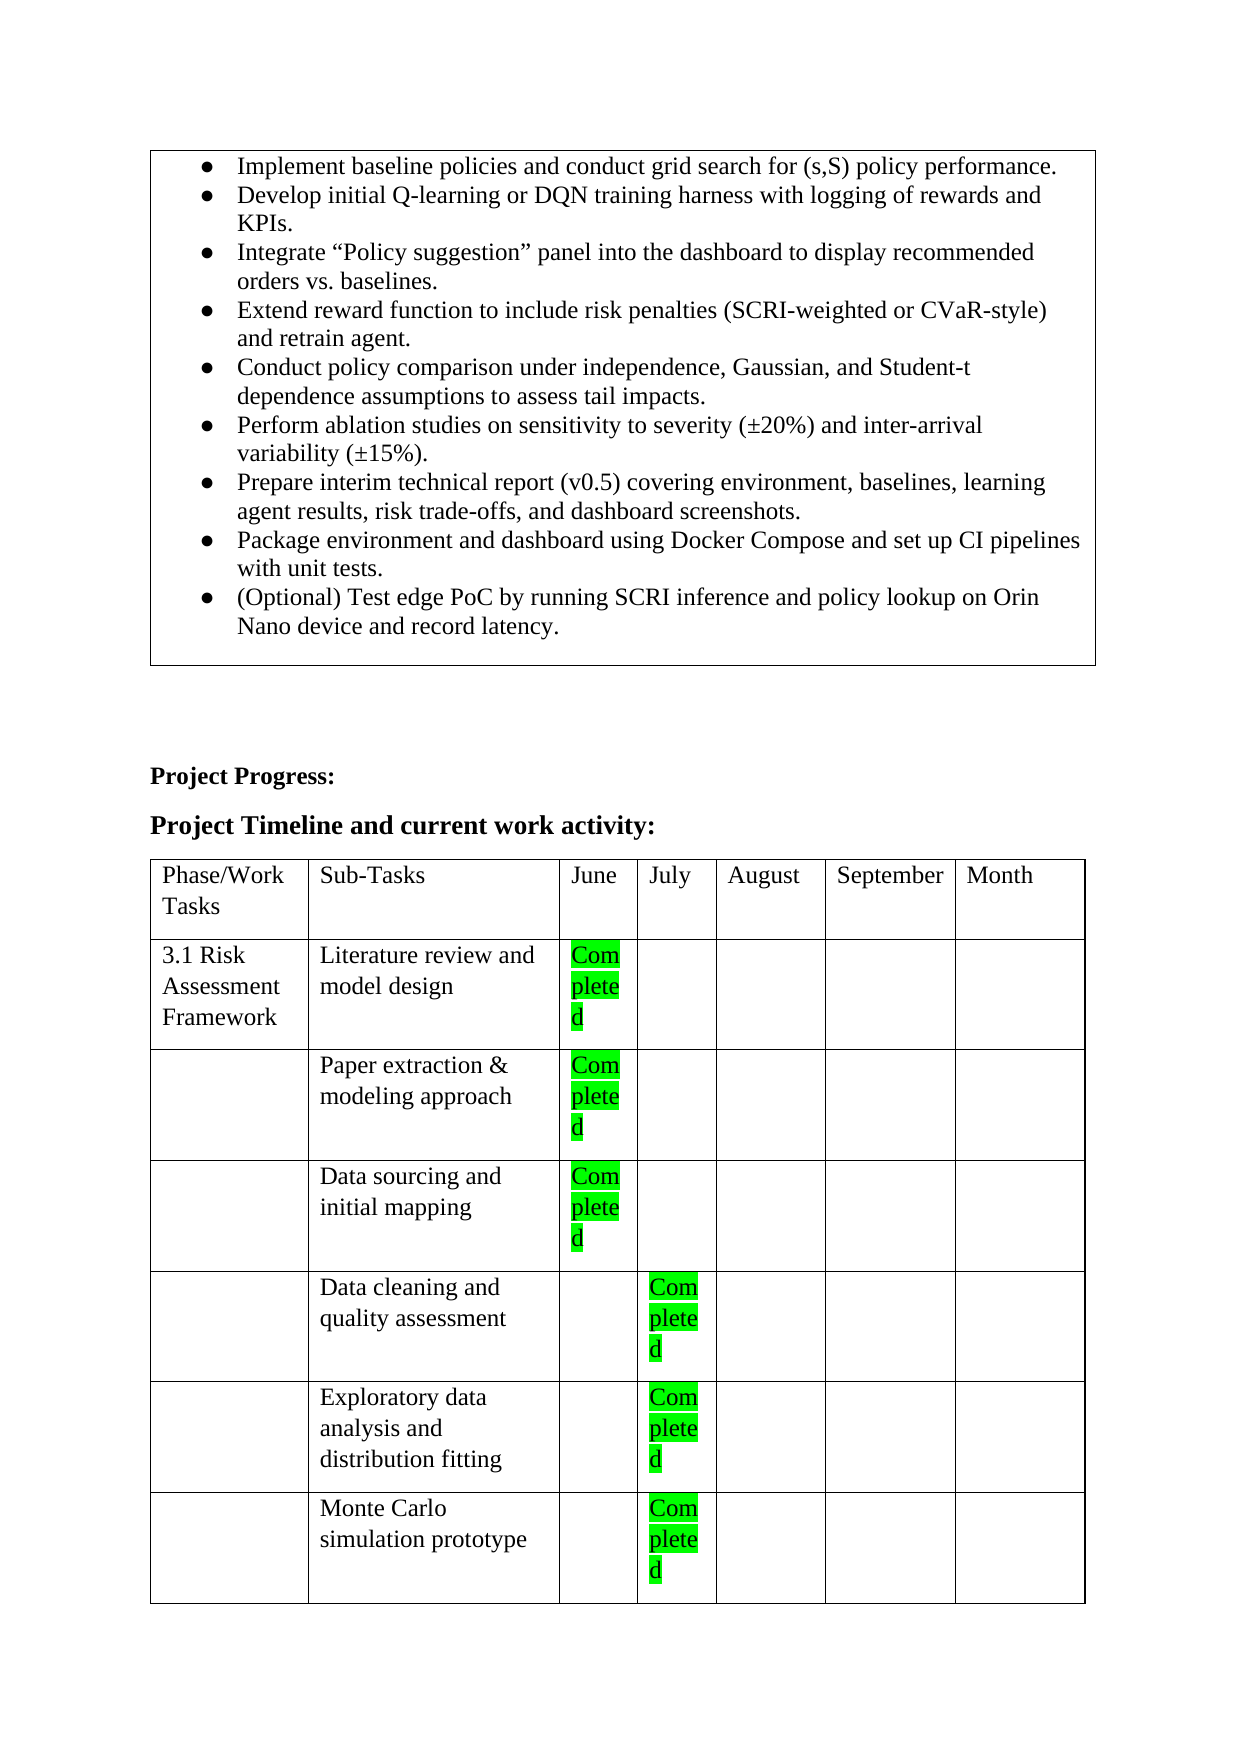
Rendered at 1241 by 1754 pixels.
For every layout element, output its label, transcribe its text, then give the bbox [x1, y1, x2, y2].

table_cell [826, 1382, 955, 1492]
table_cell Data sourcing and initial mapping [309, 1161, 559, 1271]
table_cell [151, 1493, 308, 1602]
table_cell Completed [560, 940, 637, 1049]
table_cell Completed [638, 1382, 716, 1492]
table_cell [826, 1050, 955, 1160]
table_cell [717, 1050, 825, 1160]
table_cell [560, 1493, 637, 1602]
table_cell Data cleaning and quality assessment [309, 1272, 559, 1381]
table_cell [956, 1272, 1084, 1381]
table_cell Completed [560, 1161, 637, 1271]
table_header Phase/Work Tasks [151, 860, 308, 939]
table_cell [956, 1382, 1084, 1492]
table_cell [826, 1161, 955, 1271]
table_cell [956, 1050, 1084, 1160]
table_cell [717, 1161, 825, 1271]
table_cell [638, 1161, 716, 1271]
text Project Progress: [150, 761, 1090, 790]
table_header Sub-Tasks [309, 860, 559, 939]
table_header August [717, 860, 825, 939]
table_cell Paper extraction & modeling approach [309, 1050, 559, 1160]
table_cell [638, 1050, 716, 1160]
table_header July [638, 860, 716, 939]
table_header Month [956, 860, 1084, 939]
table_cell [826, 1493, 955, 1602]
table_cell [826, 1272, 955, 1381]
table_cell [560, 1382, 637, 1492]
table_cell [151, 1272, 308, 1381]
table_cell [717, 1272, 825, 1381]
table_header September [826, 860, 955, 939]
table_cell [151, 1382, 308, 1492]
table_cell Exploratory data analysis and distribution fitting [309, 1382, 559, 1492]
table_cell Monte Carlo simulation prototype [309, 1493, 559, 1602]
table_cell [956, 1161, 1084, 1271]
table_cell [151, 1161, 308, 1271]
text Project Timeline and current work activity: [150, 809, 1090, 840]
table_cell [717, 1382, 825, 1492]
table_cell Completed [638, 1493, 716, 1602]
table_cell 3.1 Risk Assessment Framework [151, 940, 308, 1049]
table_cell [638, 940, 716, 1049]
table_cell [826, 940, 955, 1049]
table_cell Literature review and model design [309, 940, 559, 1049]
table_cell [717, 1493, 825, 1602]
table_cell [560, 1272, 637, 1381]
table_header June [560, 860, 637, 939]
table_cell [717, 940, 825, 1049]
table_cell [956, 940, 1084, 1049]
table_cell [956, 1493, 1084, 1602]
table_cell Completed [560, 1050, 637, 1160]
table_cell Completed [638, 1272, 716, 1381]
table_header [151, 151, 1095, 665]
table_cell [151, 1050, 308, 1160]
